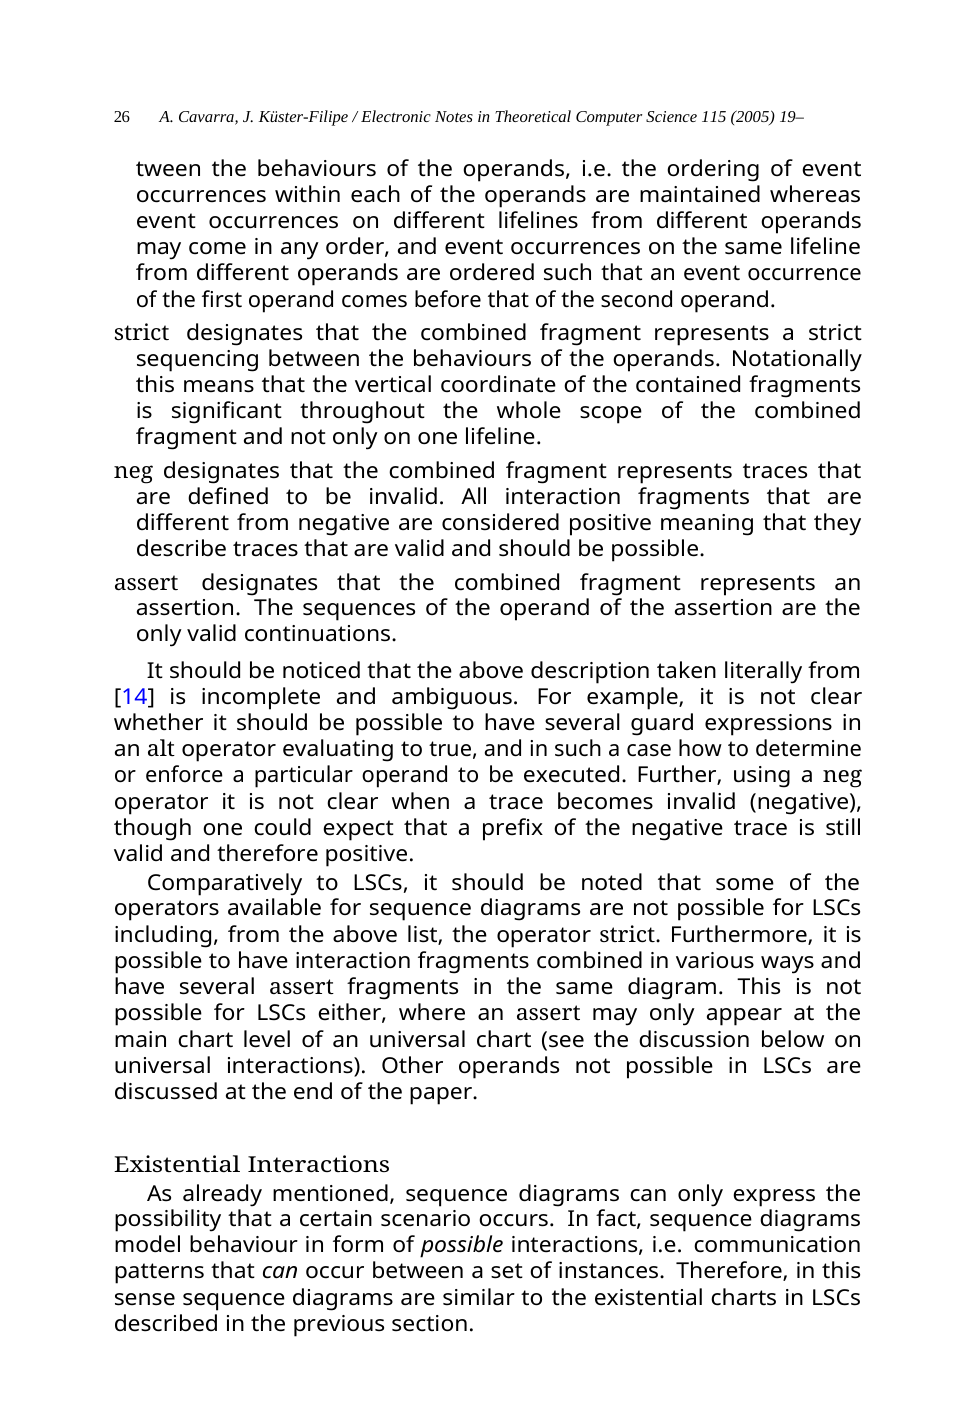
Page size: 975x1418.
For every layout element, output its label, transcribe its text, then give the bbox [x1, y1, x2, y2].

text Existential Interactions [113, 1153, 877, 1178]
text tween the behaviours of the operands, i.e. the ordering of event occurrences within each of the operands are maintained whereas event occurrences on different lifelines from different operands may come in any order, and event occurrences on the same lifeline from different operands are ordered such that an event occurrence of the first operand comes before that of the second operand. [136, 156, 862, 313]
text assert designates that the combined fragment represents an assertion. The sequences of the operand of the assertion are the only valid continuations. [113, 569, 861, 648]
text It should be noticed that the above description taken literally from [14] is incomplete and ambiguous. For example, it is not clear whether it should be possible to have several guard expressions in an alt operator evaluating to true, and in such a case how to determine or enforce a particular operand to be executed. Further, using a neg operator it is not clear when a trace becomes invalid (negative), though one could expect that a prefix of the negative trace is still valid and therefore positive. [113, 658, 862, 868]
text Comparatively to LSCs, it should be noted that some of the operators available for sequence diagrams are not possible for LSCs including, from the above list, the operator strict. Furthermore, it is possible to have interaction fragments combined in various ways and have several assert fragments in the same diagram. This is not possible for LSCs either, where an assert may only appear at the main chart level of an universal chart (see the discussion below on universal interactions). Other operands not possible in LSCs are discussed at the end of the paper. [113, 870, 862, 1106]
text neg designates that the combined fragment represents traces that are defined to be invalid. All interaction fragments that are different from negative are considered positive meaning that they describe traces that are valid and should be possible. [113, 458, 862, 563]
text As already mentioned, sequence diagrams can only express the possibility that a certain scenario occurs. In fact, sequence diagrams model behaviour in form of possible interactions, i.e. communication patterns that can occur between a set of instances. Therefore, in this sense sequence diagrams are similar to the existential charts in LSCs described in the previous section. [113, 1180, 862, 1338]
text strict designates that the combined fragment represents a strict sequencing between the behaviours of the operands. Notationally this means that the vertical coordinate of the contained fragments is significant throughout the whole scope of the combined fragment and not only on one lifeline. [113, 320, 862, 451]
